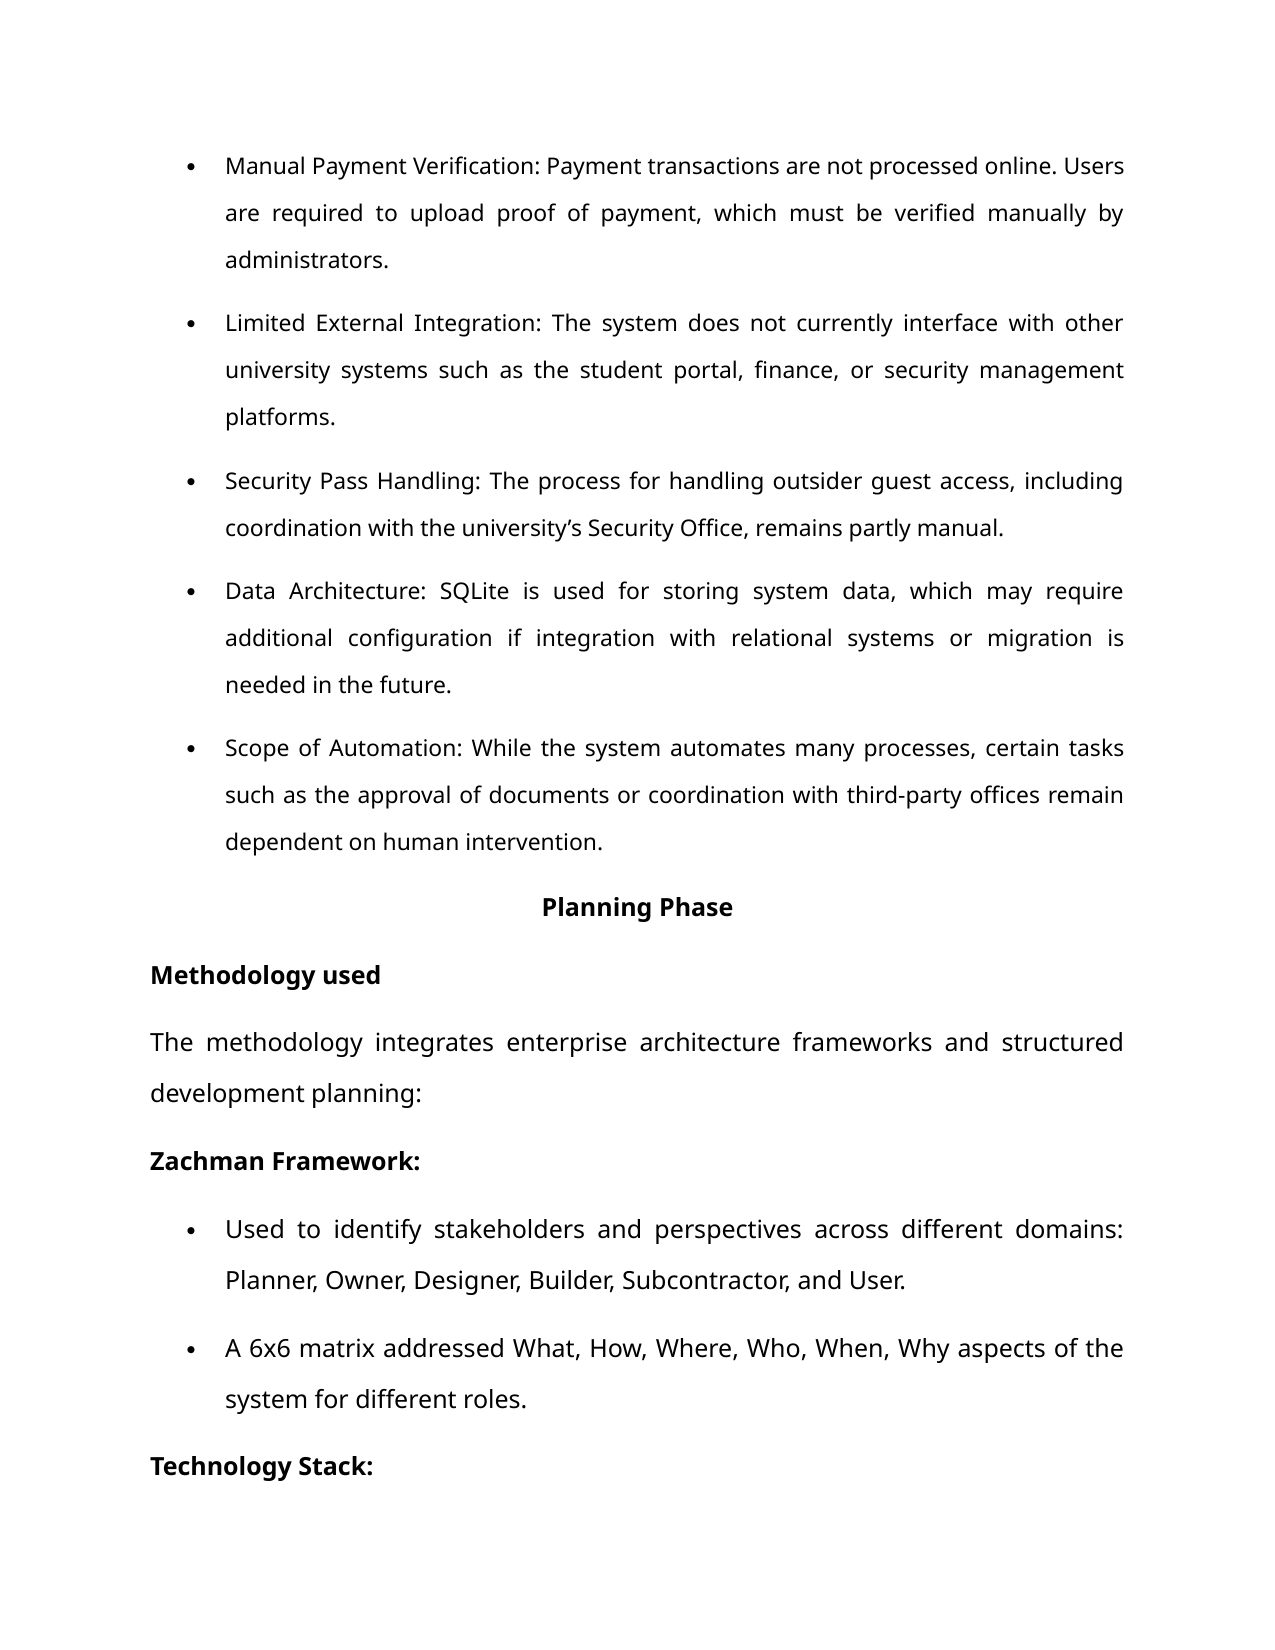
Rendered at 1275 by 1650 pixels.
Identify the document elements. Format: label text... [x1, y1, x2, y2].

list Scope of Automation: While the system automates many processes, certain tasks such as the approval of documents or coordination with third-party offices remain dependent on human intervention. [187, 732, 1125, 857]
list Data Architecture: SQLite is used for storing system data, which may require additional configuration if integration with relational systems or migration is needed in the future. [187, 575, 1125, 700]
list Used to identify stakeholders and perspectives across different domains: Planner, Owner, Designer, Builder, Subcontractor, and User. [187, 1211, 1125, 1297]
text Planning Phase [150, 889, 1125, 924]
list Limited External Integration: The system does not currently interface with other university systems such as the student portal, finance, or security management platforms. [187, 307, 1125, 432]
list Security Pass Handling: The process for handling outsider guest access, including coordination with the university’s Security Office, remains partly manual. [187, 464, 1125, 543]
list Manual Payment Verification: Payment transactions are not processed online. Users are required to upload proof of payment, which must be verified manually by administrators. [187, 150, 1125, 275]
text Methodology used [150, 957, 1125, 991]
text Technology Stack: [150, 1449, 1125, 1483]
list A 6x6 matrix addressed What, How, Where, Who, When, Why aspects of the system for different roles. [187, 1330, 1125, 1415]
text Zachman Framework: [150, 1144, 1125, 1178]
text The methodology integrates enterprise architecture frameworks and structured development planning: [150, 1025, 1125, 1110]
